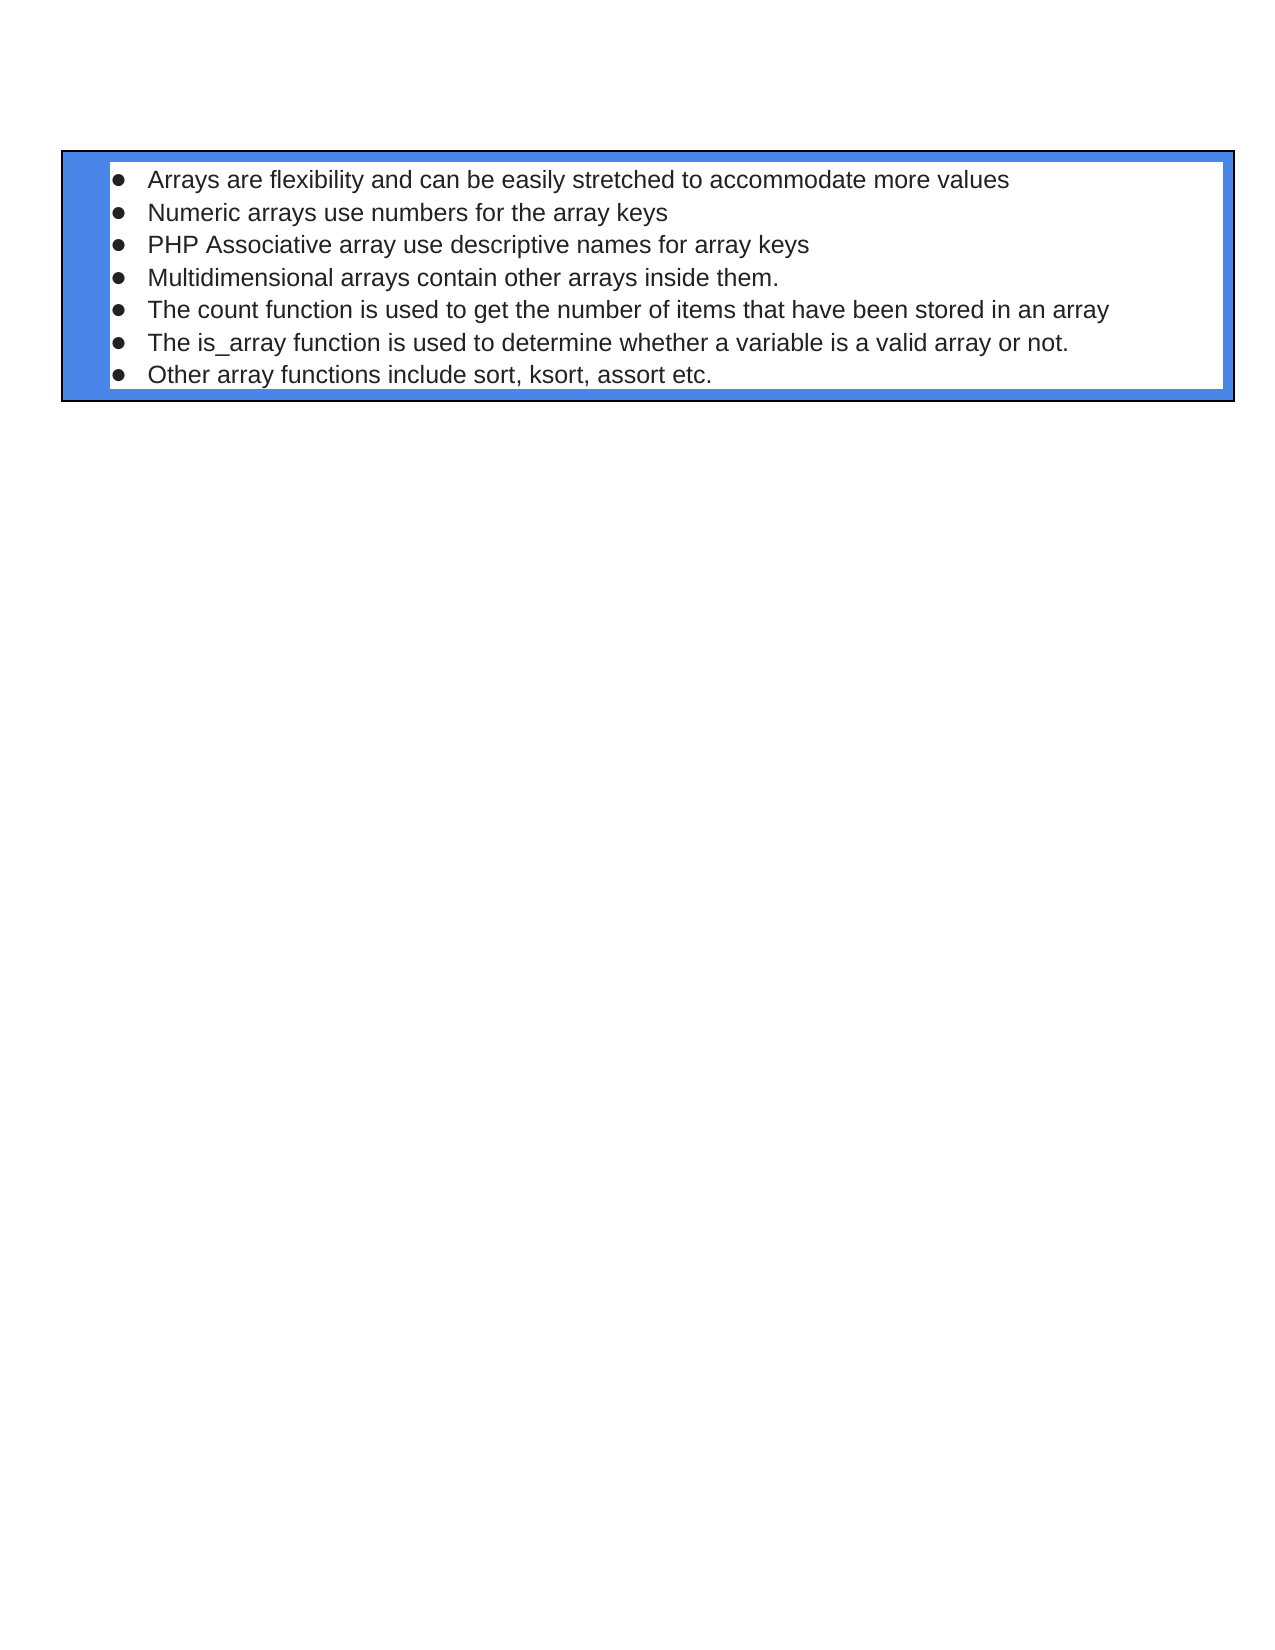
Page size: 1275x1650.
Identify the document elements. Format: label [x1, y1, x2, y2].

table_header [63, 152, 1233, 400]
